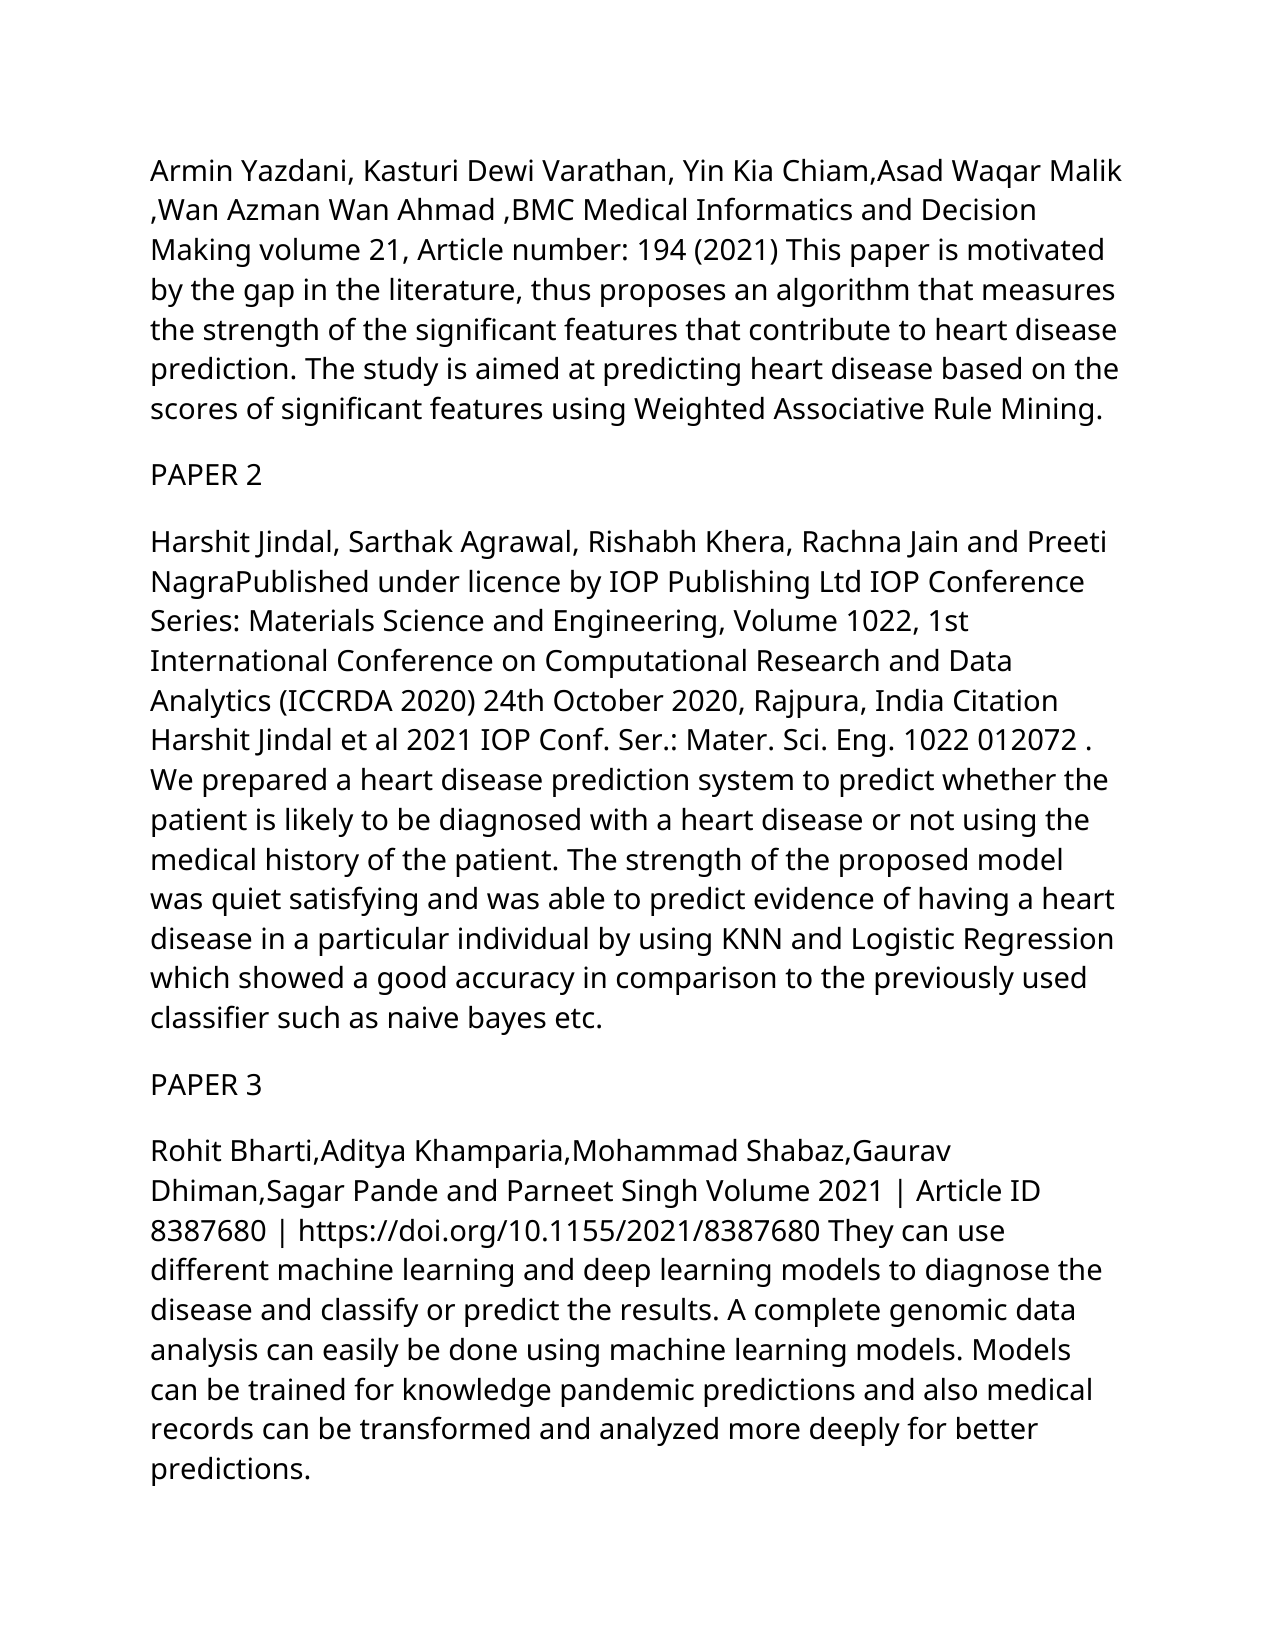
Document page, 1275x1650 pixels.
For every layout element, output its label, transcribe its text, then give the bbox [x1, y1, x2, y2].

text PAPER 2 [150, 455, 1125, 494]
text Harshit Jindal, Sarthak Agrawal, Rishabh Khera, Rachna Jain and Preeti NagraPublished under licence by IOP Publishing Ltd IOP Conference Series: Materials Science and Engineering, Volume 1022, 1st International Conference on Computational Research and Data Analytics (ICCRDA 2020) 24th October 2020, Rajpura, India Citation Harshit Jindal et al 2021 IOP Conf. Ser.: Mater. Sci. Eng. 1022 012072 . We prepared a heart disease prediction system to predict whether the patient is likely to be diagnosed with a heart disease or not using the medical history of the patient. The strength of the proposed model was quiet satisfying and was able to predict evidence of having a heart disease in a particular individual by using KNN and Logistic Regression which showed a good accuracy in comparison to the previously used classifier such as naive bayes etc. [150, 521, 1125, 1037]
text PAPER 3 [150, 1064, 1125, 1104]
text Armin Yazdani, Kasturi Dewi Varathan, Yin Kia Chiam,Asad Waqar Malik ,Wan Azman Wan Ahmad ,BMC Medical Informatics and Decision Making volume 21, Article number: 194 (2021) This paper is motivated by the gap in the literature, thus proposes an algorithm that measures the strength of the significant features that contribute to heart disease prediction. The study is aimed at predicting heart disease based on the scores of significant features using Weighted Associative Rule Mining. [150, 150, 1125, 428]
text Rohit Bharti,Aditya Khamparia,Mohammad Shabaz,Gaurav Dhiman,Sagar Pande and Parneet Singh Volume 2021 | Article ID 8387680 | https://doi.org/10.1155/2021/8387680 They can use different machine learning and deep learning models to diagnose the disease and classify or predict the results. A complete genomic data analysis can easily be done using machine learning models. Models can be trained for knowledge pandemic predictions and also medical records can be transformed and analyzed more deeply for better predictions. [150, 1131, 1125, 1488]
